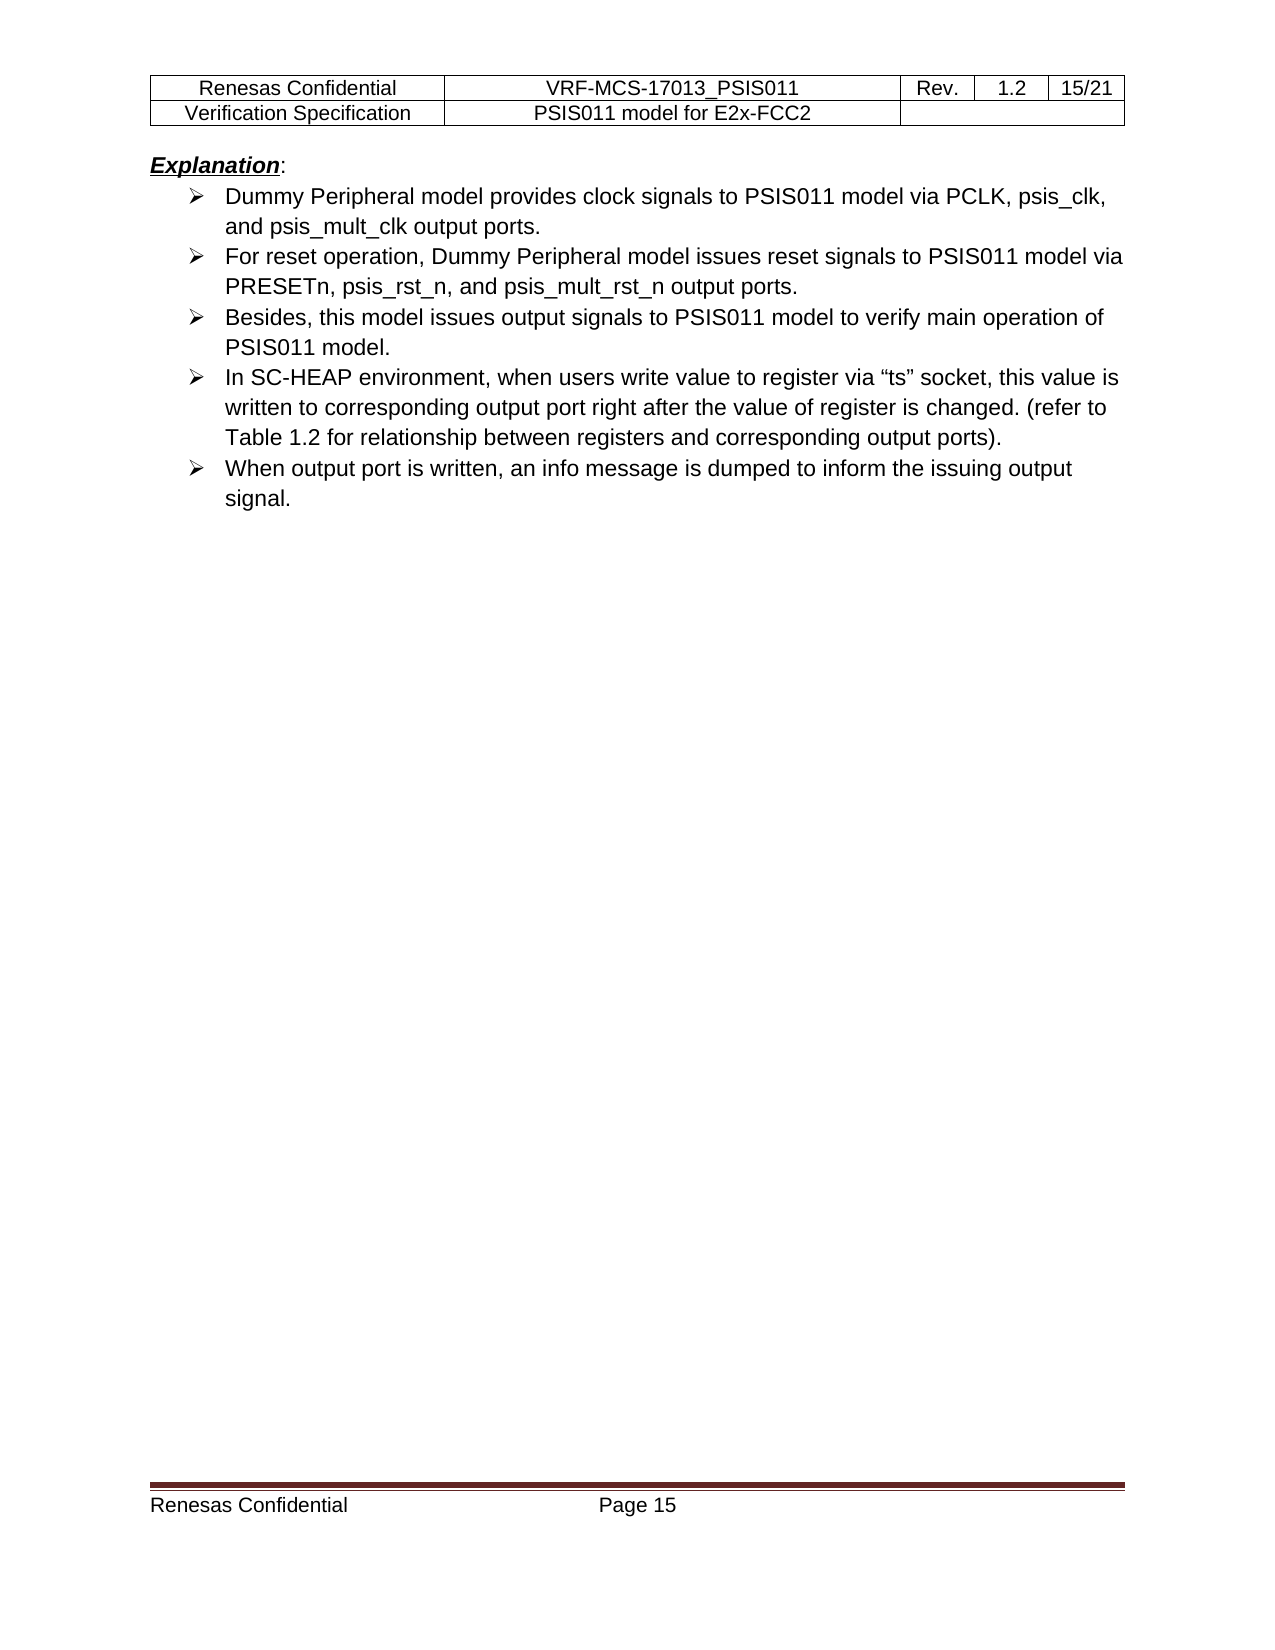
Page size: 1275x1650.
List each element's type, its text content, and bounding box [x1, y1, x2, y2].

text Explanation: [150, 152, 1125, 179]
list Dummy Peripheral model provides clock signals to PSIS011 model via PCLK, psis_clk, and psis_mult_clk output ports. [187, 183, 1125, 239]
list In SC-HEAP environment, when users write value to register via “ts” socket, this value is written to corresponding output port right after the value of register is changed. (refer to Table 1.2 for relationship between registers and corresponding output ports). [187, 364, 1125, 451]
list Besides, this model issues output signals to PSIS011 model to verify main operation of PSIS011 model. [187, 303, 1125, 360]
list When output port is written, an info message is dumped to inform the issuing output signal. [187, 454, 1125, 511]
list For reset operation, Dummy Peripheral model issues reset signals to PSIS011 model via PRESETn, psis_rst_n, and psis_mult_rst_n output ports. [187, 243, 1125, 300]
